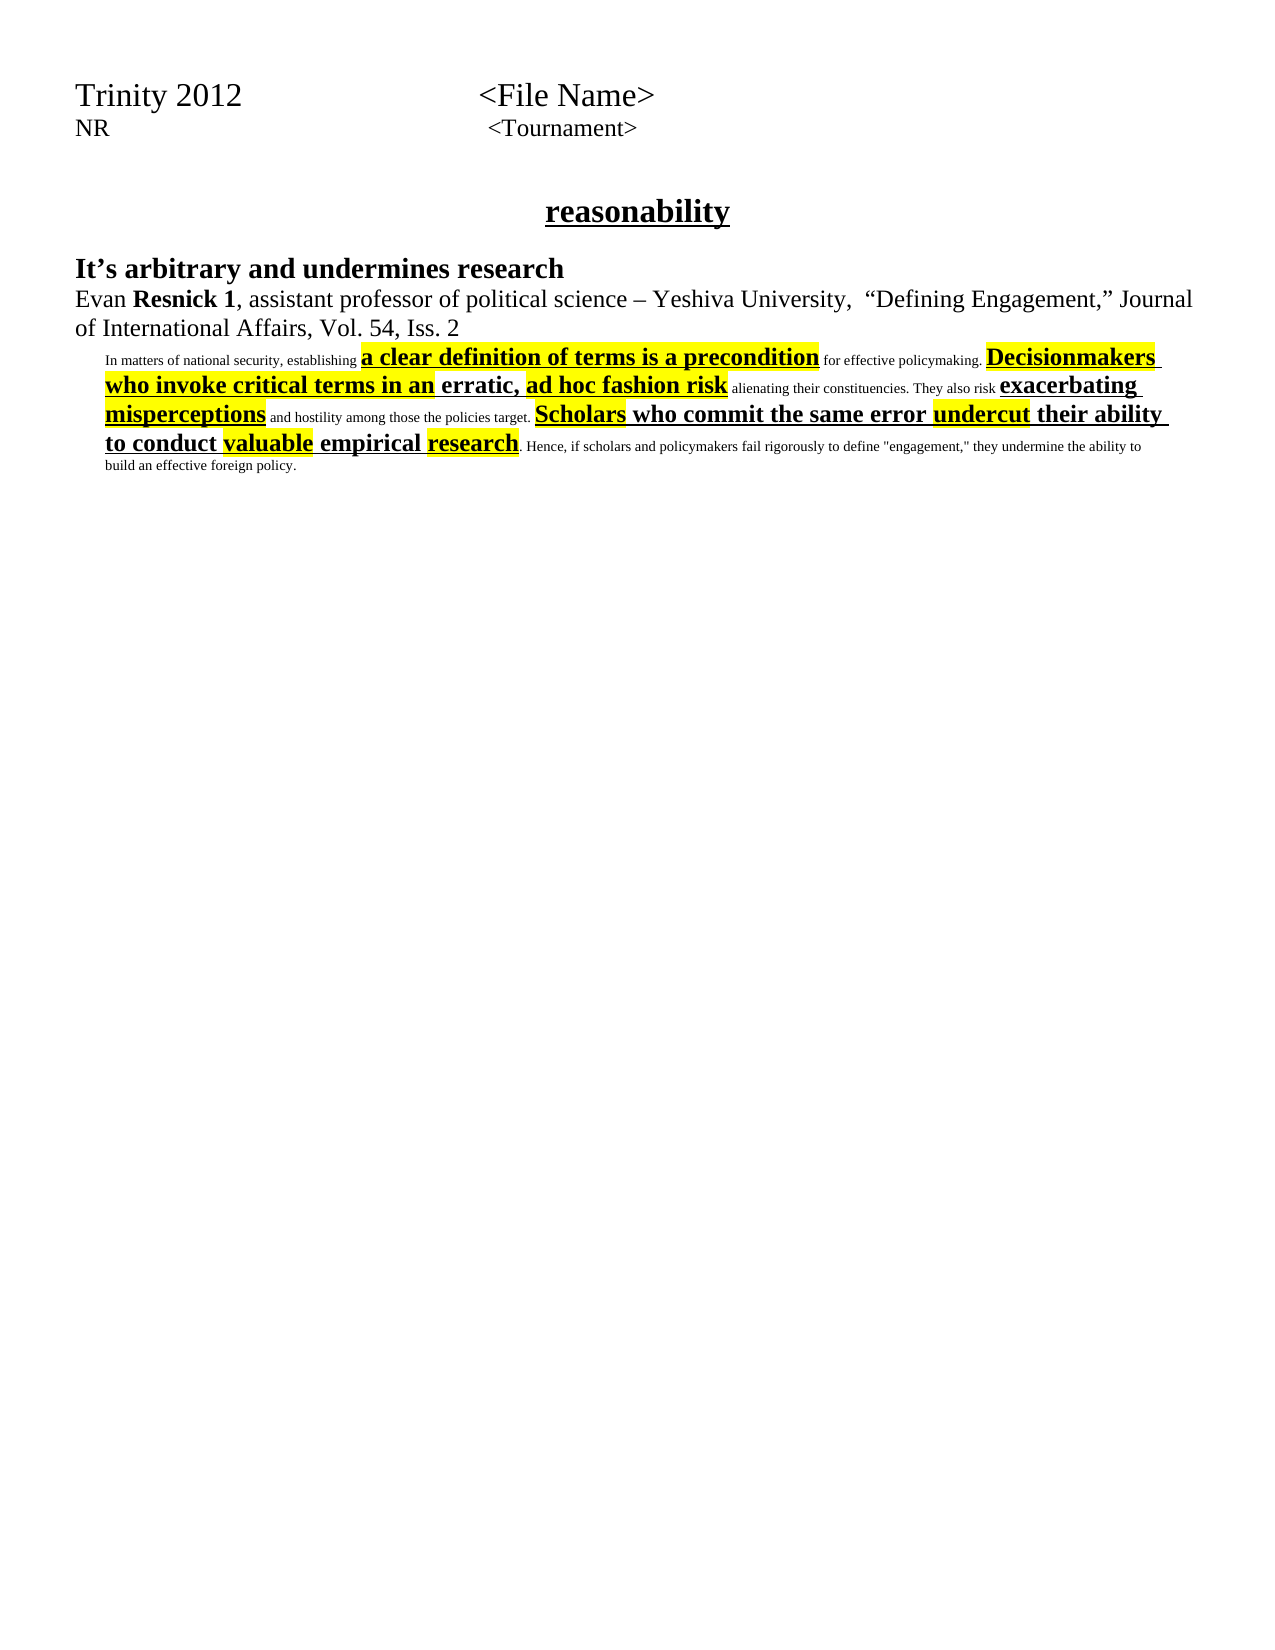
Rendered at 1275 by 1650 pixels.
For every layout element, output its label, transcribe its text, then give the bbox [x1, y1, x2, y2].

text In matters of national security, establishing a clear definition of terms is a precondition for effective policymaking. Decisionmakers who invoke critical terms in an erratic, ad hoc fashion risk alienating their constituencies. They also risk exacerbating misperceptions and hostility among those the policies target. Scholars who commit the same error undercut their ability to conduct valuable empirical research. Hence, if scholars and policymakers fail rigorously to define "engagement," they undermine the ability to build an effective foreign policy. [105, 342, 1170, 474]
subtitle reasonability [75, 192, 1200, 230]
text Evan Resnick 1, assistant professor of political science – Yeshiva University, “Defining Engagement,” Journal of International Affairs, Vol. 54, Iss. 2 [75, 284, 1200, 342]
subtitle It’s arbitrary and undermines research [75, 251, 1200, 284]
